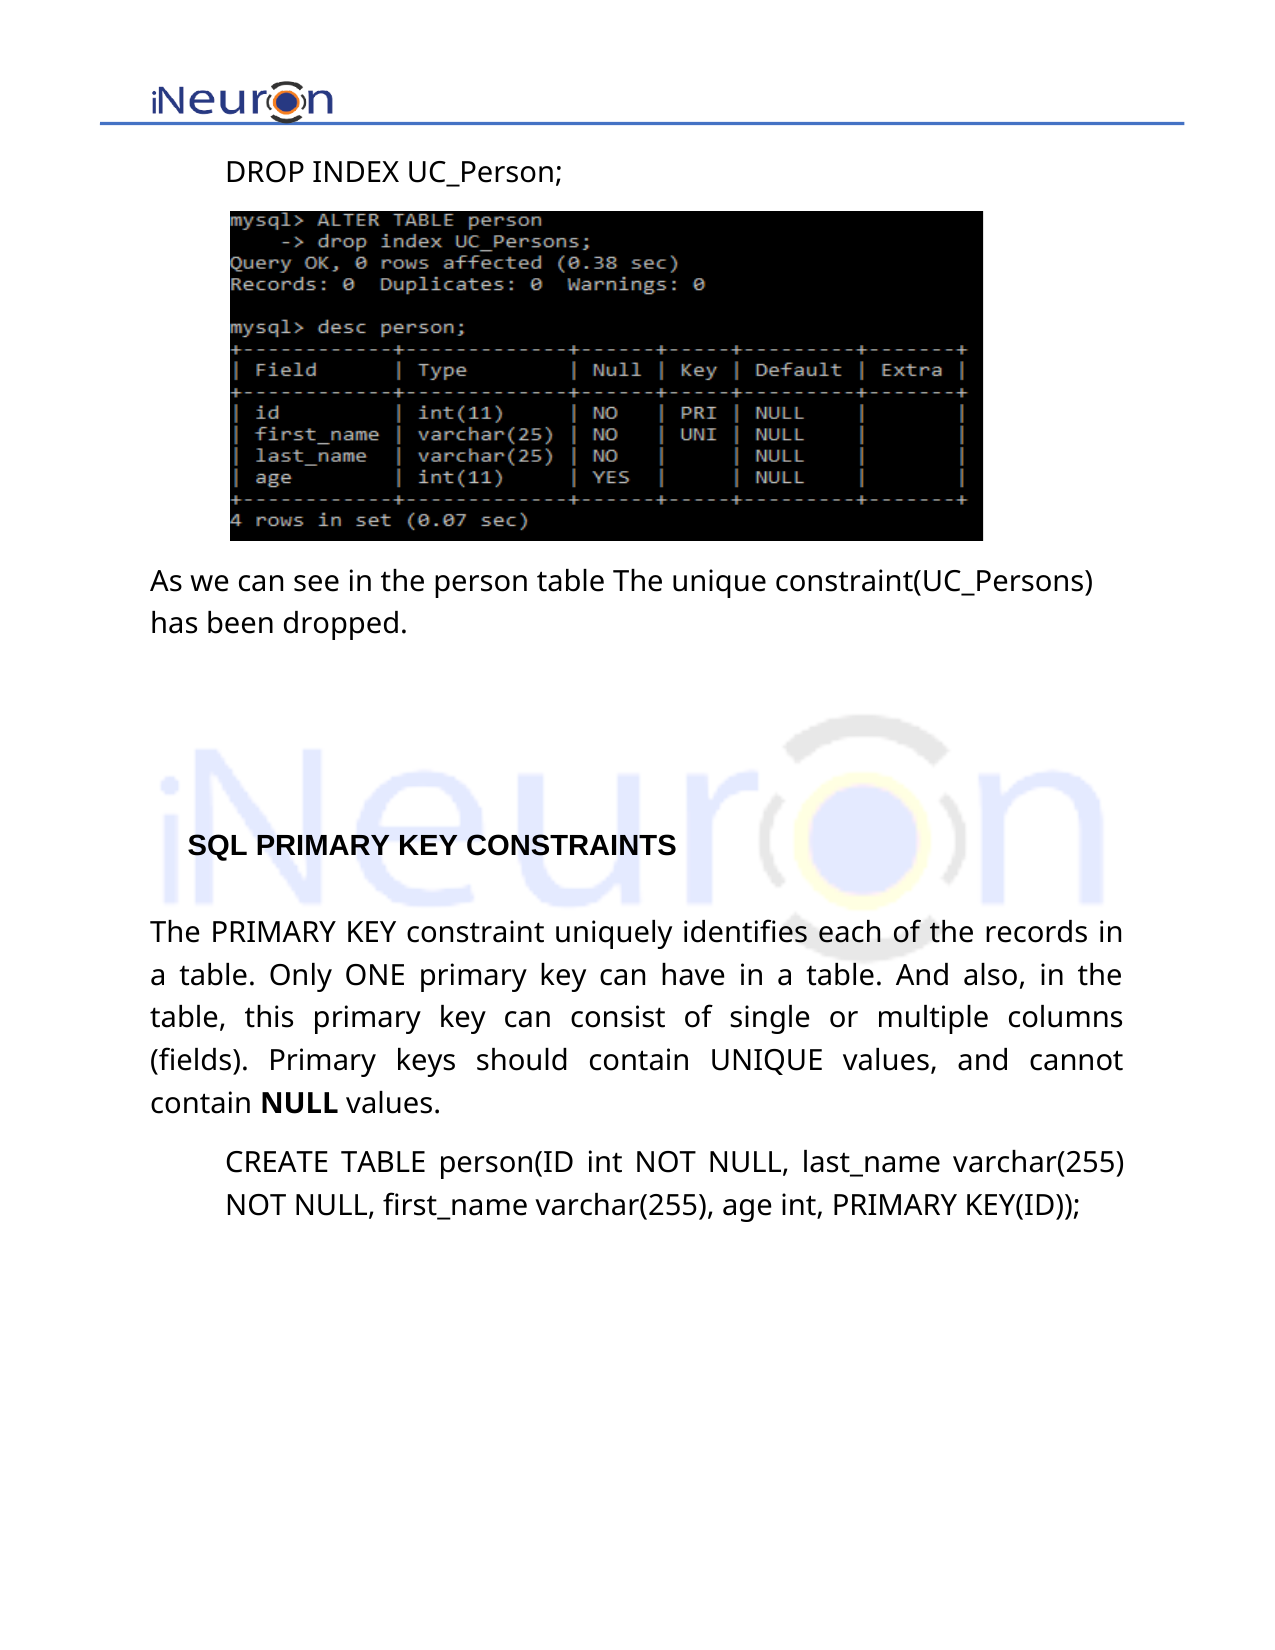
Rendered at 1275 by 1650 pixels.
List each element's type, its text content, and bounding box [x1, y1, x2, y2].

text CREATE TABLE person(ID int NOT NULL, last_name varchar(255) NOT NULL, first_name varchar(255), age int, PRIMARY KEY(ID)); [225, 1142, 1125, 1224]
text The PRIMARY KEY constraint uniquely identifies each of the records in a table. Only ONE primary key can have in a table. And also, in the table, this primary key can consist of single or multiple columns (fields). Primary keys should contain UNIQUE values, and cannot contain NULL values. [150, 911, 1125, 1122]
text DROP INDEX UC_Person; [150, 151, 1125, 191]
picture [150, 75, 335, 124]
picture [230, 211, 984, 541]
subtitle SQL PRIMARY KEY CONSTRAINTS [187, 828, 1125, 861]
text As we can see in the person table The unique constraint(UC_Persons) has been dropped. [150, 560, 1125, 642]
